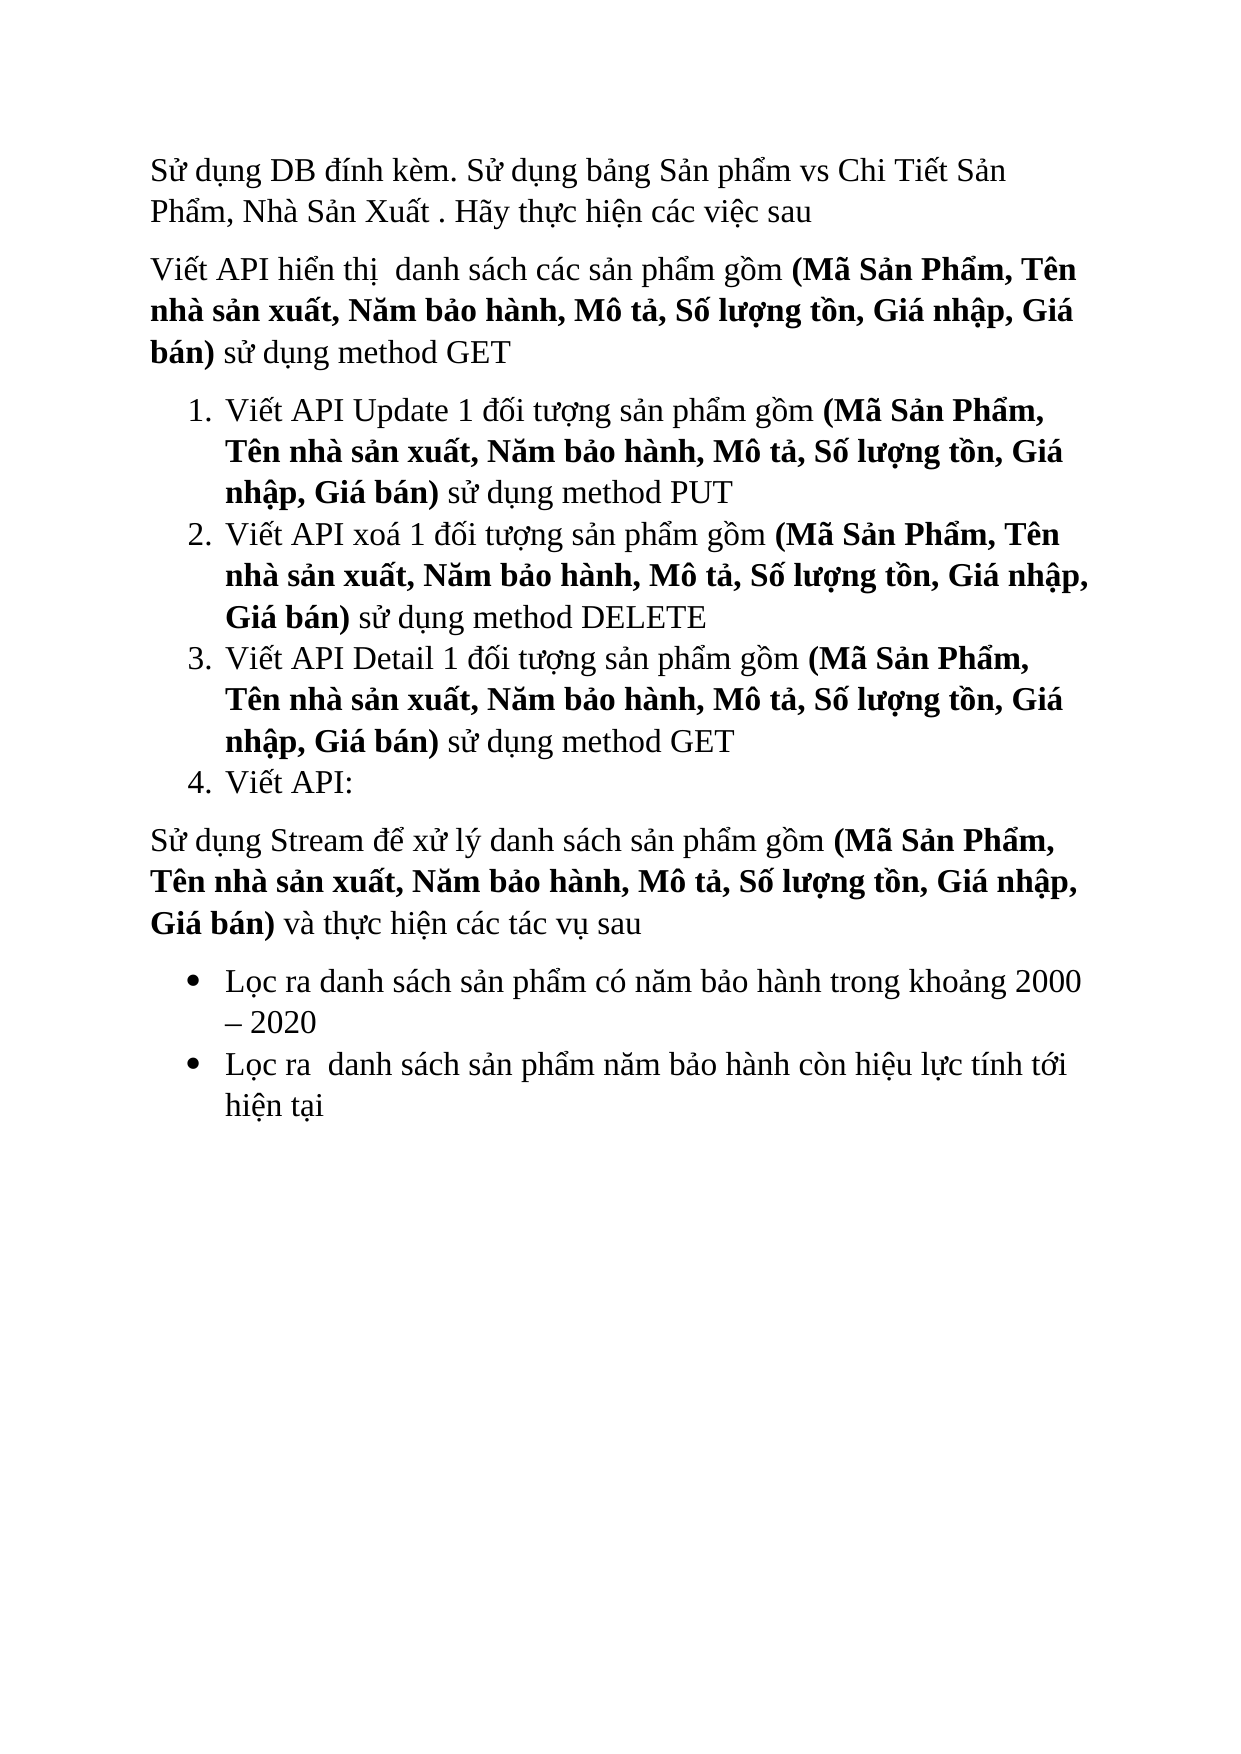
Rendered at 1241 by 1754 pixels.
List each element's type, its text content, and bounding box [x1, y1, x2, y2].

list Viết API xoá 1 đối tượng sản phẩm gồm (Mã Sản Phẩm, Tên nhà sản xuất, Năm bảo hành, Mô tả, Số lượng tồn, Giá nhập, Giá bán) sử dụng method DELETE [187, 514, 1090, 635]
list Viết API Update 1 đối tượng sản phẩm gồm (Mã Sản Phẩm, Tên nhà sản xuất, Năm bảo hành, Mô tả, Số lượng tồn, Giá nhập, Giá bán) sử dụng method PUT [187, 390, 1090, 511]
text Sử dụng Stream để xử lý danh sách sản phẩm gồm (Mã Sản Phẩm, Tên nhà sản xuất, Năm bảo hành, Mô tả, Số lượng tồn, Giá nhập, Giá bán) và thực hiện các tác vụ sau [150, 820, 1090, 941]
list Viết API: [187, 762, 1090, 801]
list Lọc ra danh sách sản phẩm năm bảo hành còn hiệu lực tính tới hiện tại [187, 1044, 1090, 1123]
text Viết API hiển thị danh sách các sản phẩm gồm (Mã Sản Phẩm, Tên nhà sản xuất, Năm bảo hành, Mô tả, Số lượng tồn, Giá nhập, Giá bán) sử dụng method GET [150, 249, 1090, 370]
text Sử dụng DB đính kèm. Sử dụng bảng Sản phẩm vs Chi Tiết Sản Phẩm, Nhà Sản Xuất . Hãy thực hiện các việc sau [150, 150, 1090, 230]
list Lọc ra danh sách sản phẩm có năm bảo hành trong khoảng 2000 – 2020 [187, 961, 1090, 1041]
list Viết API Detail 1 đối tượng sản phẩm gồm (Mã Sản Phẩm, Tên nhà sản xuất, Năm bảo hành, Mô tả, Số lượng tồn, Giá nhập, Giá bán) sử dụng method GET [187, 638, 1090, 759]
